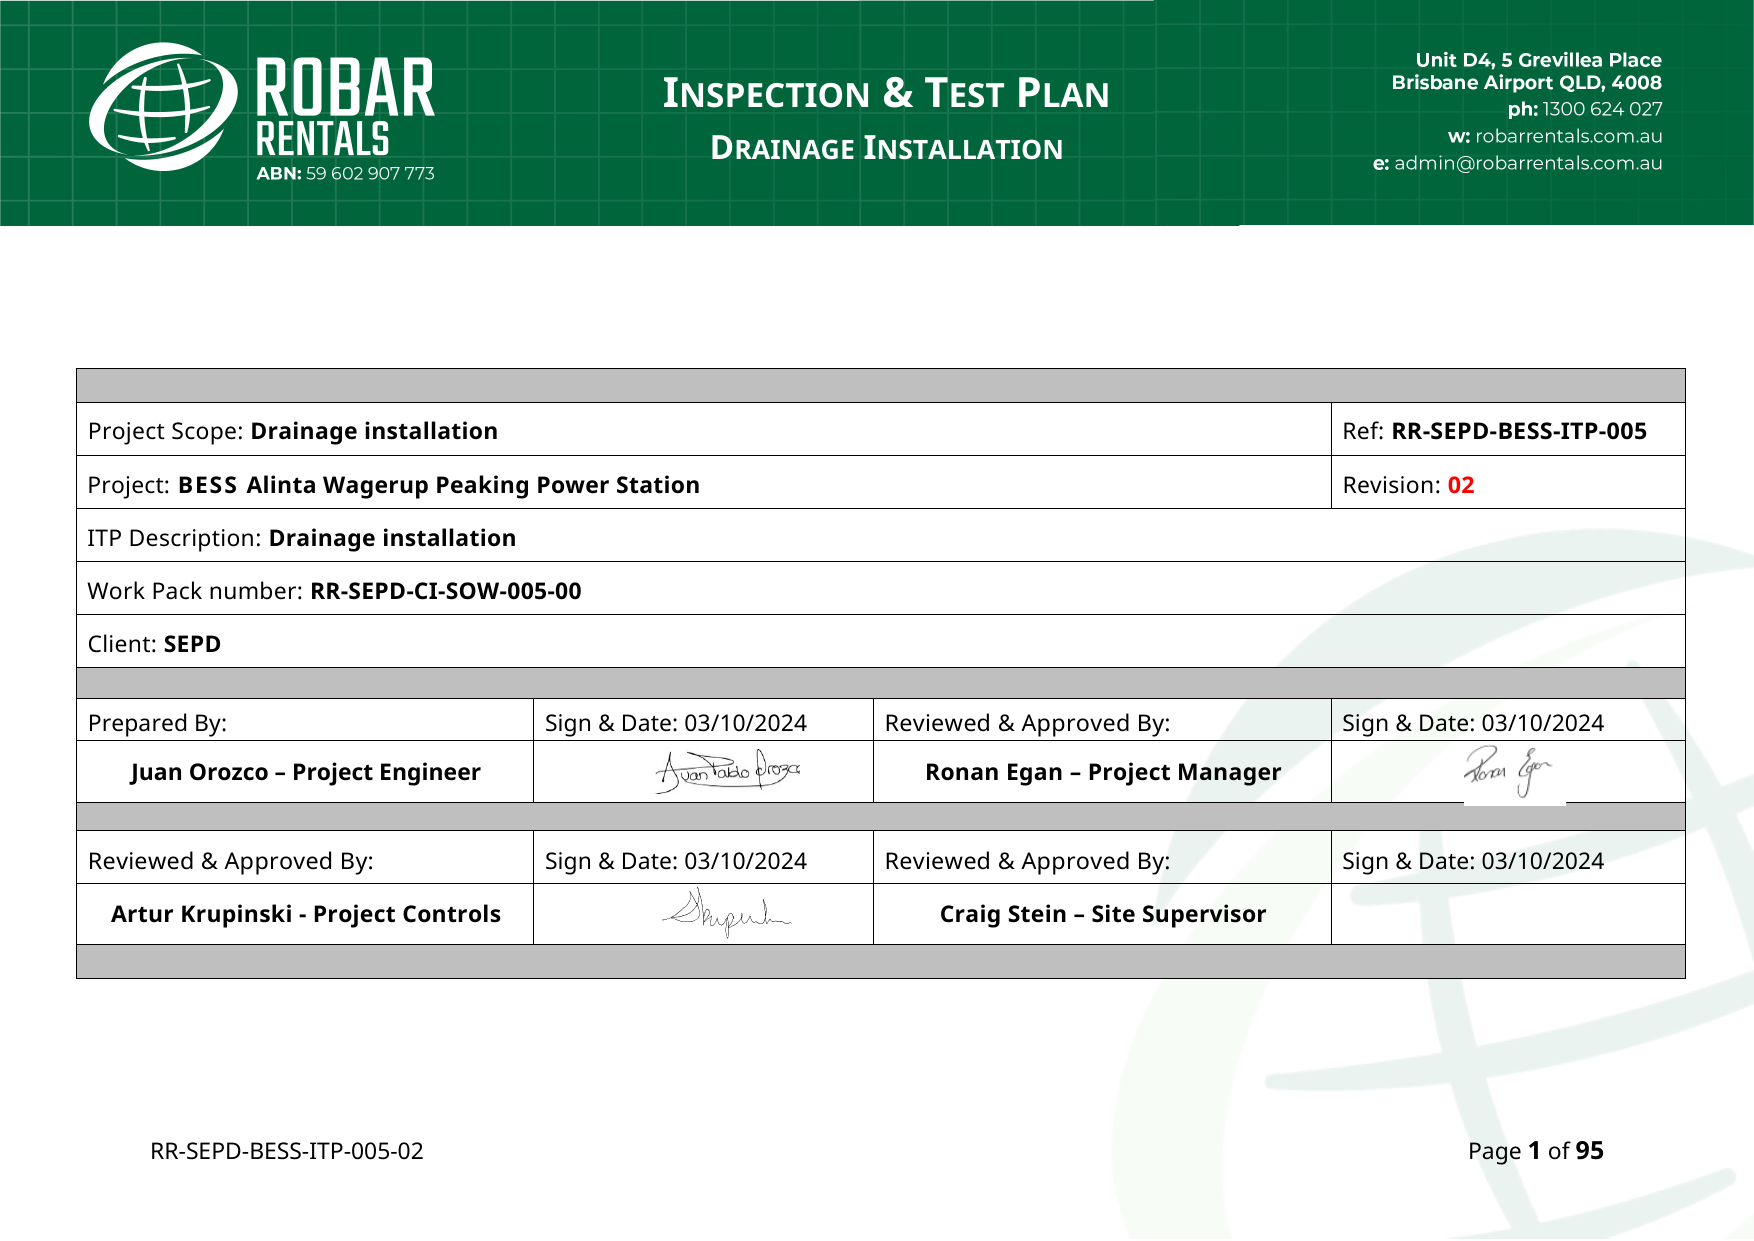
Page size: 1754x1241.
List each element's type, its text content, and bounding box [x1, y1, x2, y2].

table_cell Client: SEPD [77, 615, 1685, 667]
table_cell Revision: 02 [1332, 456, 1685, 508]
table_cell Sign & Date: 03/10/2024 [1332, 699, 1685, 740]
picture [612, 748, 800, 793]
table_cell Craig Stein – Site Supervisor [874, 884, 1331, 944]
table_cell Ref: RR-SEPD-BESS-ITP-005 [1332, 403, 1685, 455]
table_cell [77, 668, 1685, 698]
table_cell Reviewed & Approved By: [77, 831, 533, 883]
picture [1464, 741, 1567, 806]
table_cell Work Pack number: RR-SEPD-CI-SOW-005-00 [77, 562, 1685, 614]
picture [660, 884, 794, 941]
table_cell Artur Krupinski - Project Controls [77, 884, 533, 944]
table_cell Sign & Date: 03/10/2024 [534, 699, 873, 740]
table_cell [77, 803, 1685, 830]
table_cell Project: BESS Alinta Wagerup Peaking Power Station [77, 456, 1331, 508]
table_cell Reviewed & Approved By: [874, 699, 1331, 740]
picture [0, 0, 1754, 1239]
table_header [77, 369, 1685, 402]
table_cell [534, 741, 873, 802]
table_cell Prepared By: [77, 699, 533, 740]
table_cell [1567, 741, 1685, 802]
table_cell ITP Description: Drainage installation [77, 509, 1685, 561]
table_cell [77, 945, 1685, 978]
table_cell Sign & Date: 03/10/2024 [1332, 831, 1685, 883]
table_cell Ronan Egan – Project Manager [874, 741, 1331, 802]
table_cell Juan Orozco – Project Engineer [77, 741, 533, 802]
table_cell [1332, 741, 1464, 802]
table_cell [534, 884, 873, 944]
table_cell Reviewed & Approved By: [874, 831, 1331, 883]
table_cell [1332, 884, 1685, 944]
table_cell Project Scope: Drainage installation [77, 403, 1331, 455]
table_cell Sign & Date: 03/10/2024 [534, 831, 873, 883]
